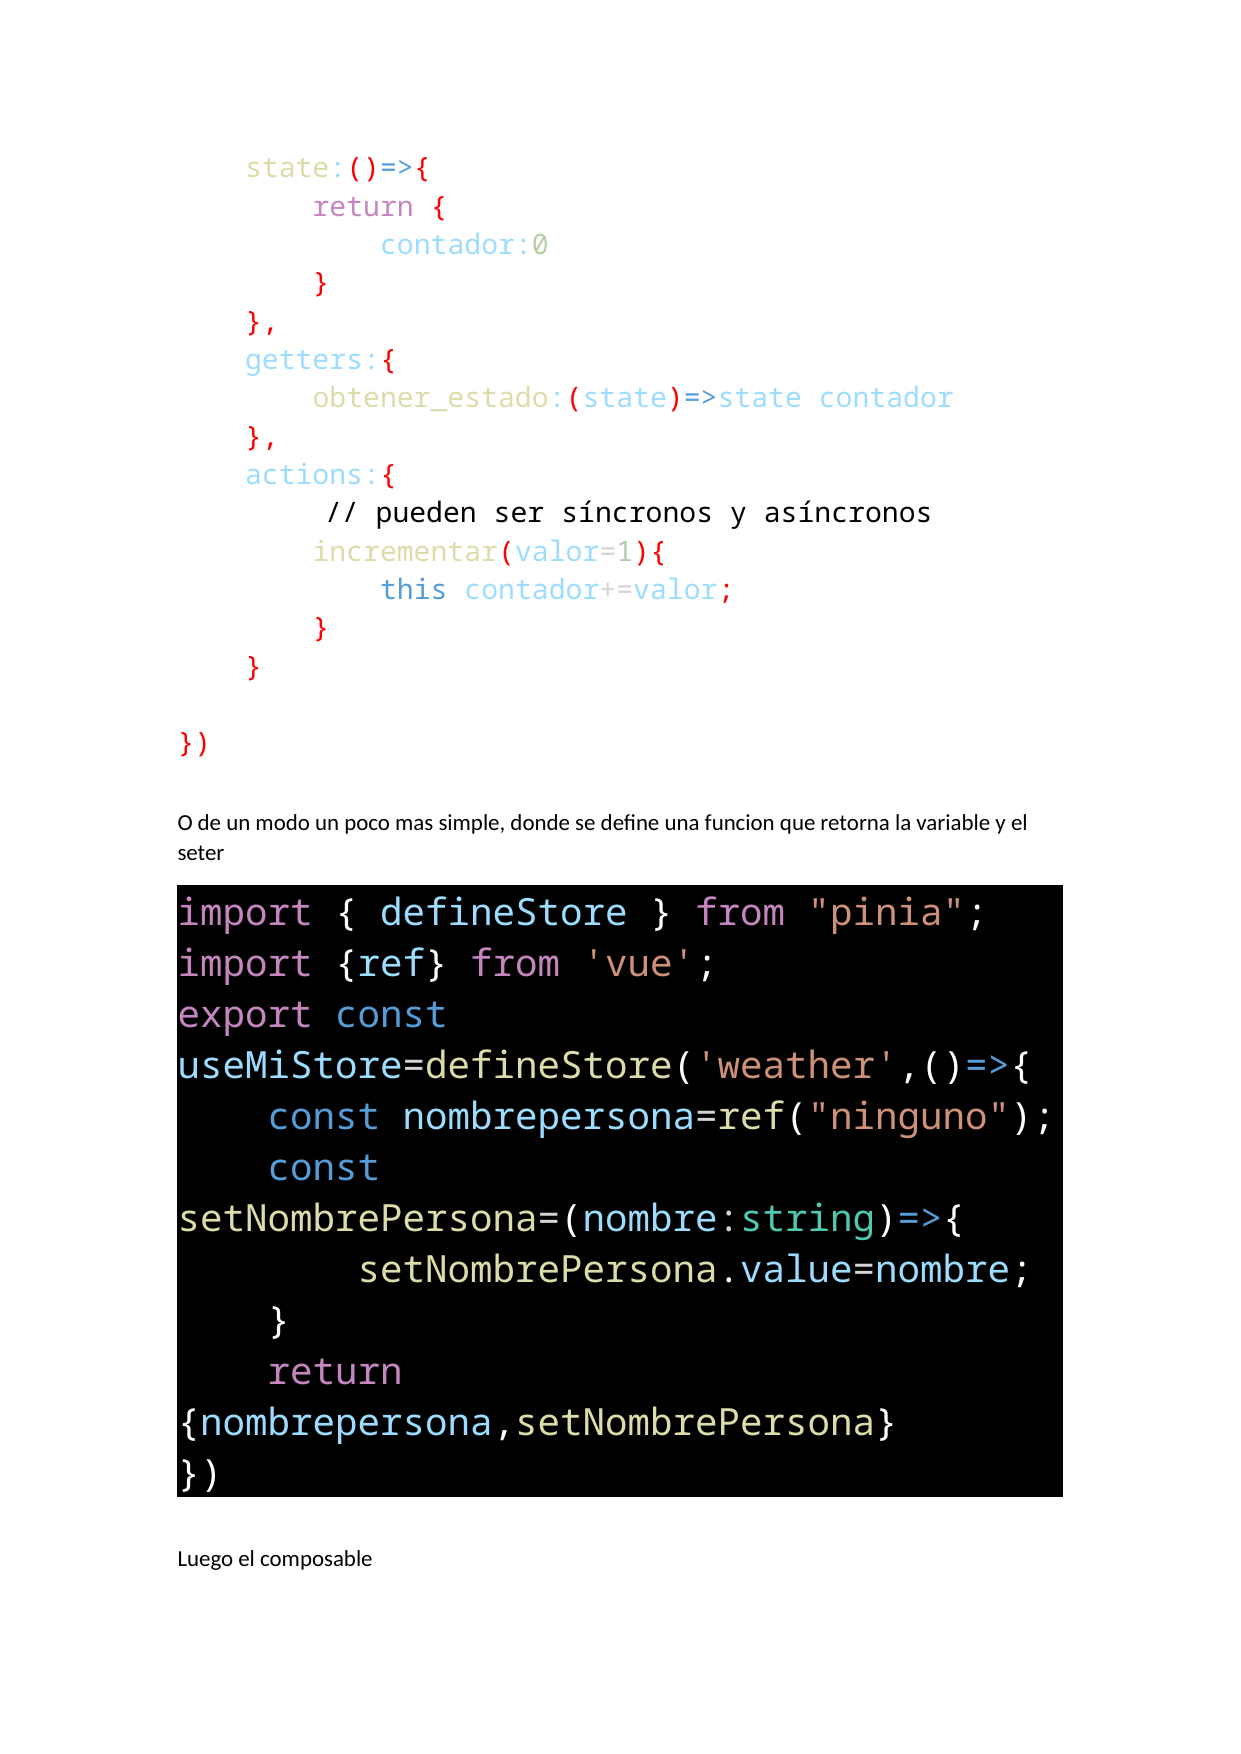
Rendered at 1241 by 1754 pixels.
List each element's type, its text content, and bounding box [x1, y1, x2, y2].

text return { [177, 186, 1063, 224]
text actions:{ [177, 454, 1063, 493]
text incrementar(valor=1){ [177, 531, 1063, 569]
text // pueden ser síncronos y asíncronos [177, 493, 1063, 531]
text }) [177, 1446, 1063, 1497]
text return {nombrepersona,setNombrePersona} [177, 1344, 1063, 1446]
text setNombrePersona.value=nombre; [177, 1242, 1063, 1293]
text this.contador+=valor; [177, 569, 1063, 608]
text export const useMiStore=defineStore('weather',()=>{ [177, 987, 1063, 1089]
text Luego el composable [177, 1544, 1063, 1572]
text } [177, 263, 1063, 301]
text import {ref} from 'vue'; [177, 936, 1063, 987]
text } [177, 646, 1063, 684]
text state:()=>{ [177, 148, 1063, 186]
text import { defineStore } from "pinia"; [177, 885, 1063, 936]
text contador:0 [177, 224, 1063, 263]
text }, [177, 301, 1063, 339]
text O de un modo un poco mas simple, donde se define una funcion que retorna la variable y el seter [177, 808, 1063, 866]
text obtener_estado:(state)=>state.contador [177, 378, 1063, 416]
text } [177, 1293, 1063, 1344]
text }) [177, 723, 1063, 761]
text }, [177, 416, 1063, 454]
text } [177, 608, 1063, 646]
text getters:{ [177, 339, 1063, 378]
text const nombrepersona=ref("ninguno"); [177, 1089, 1063, 1140]
text const setNombrePersona=(nombre:string)=>{ [177, 1140, 1063, 1242]
